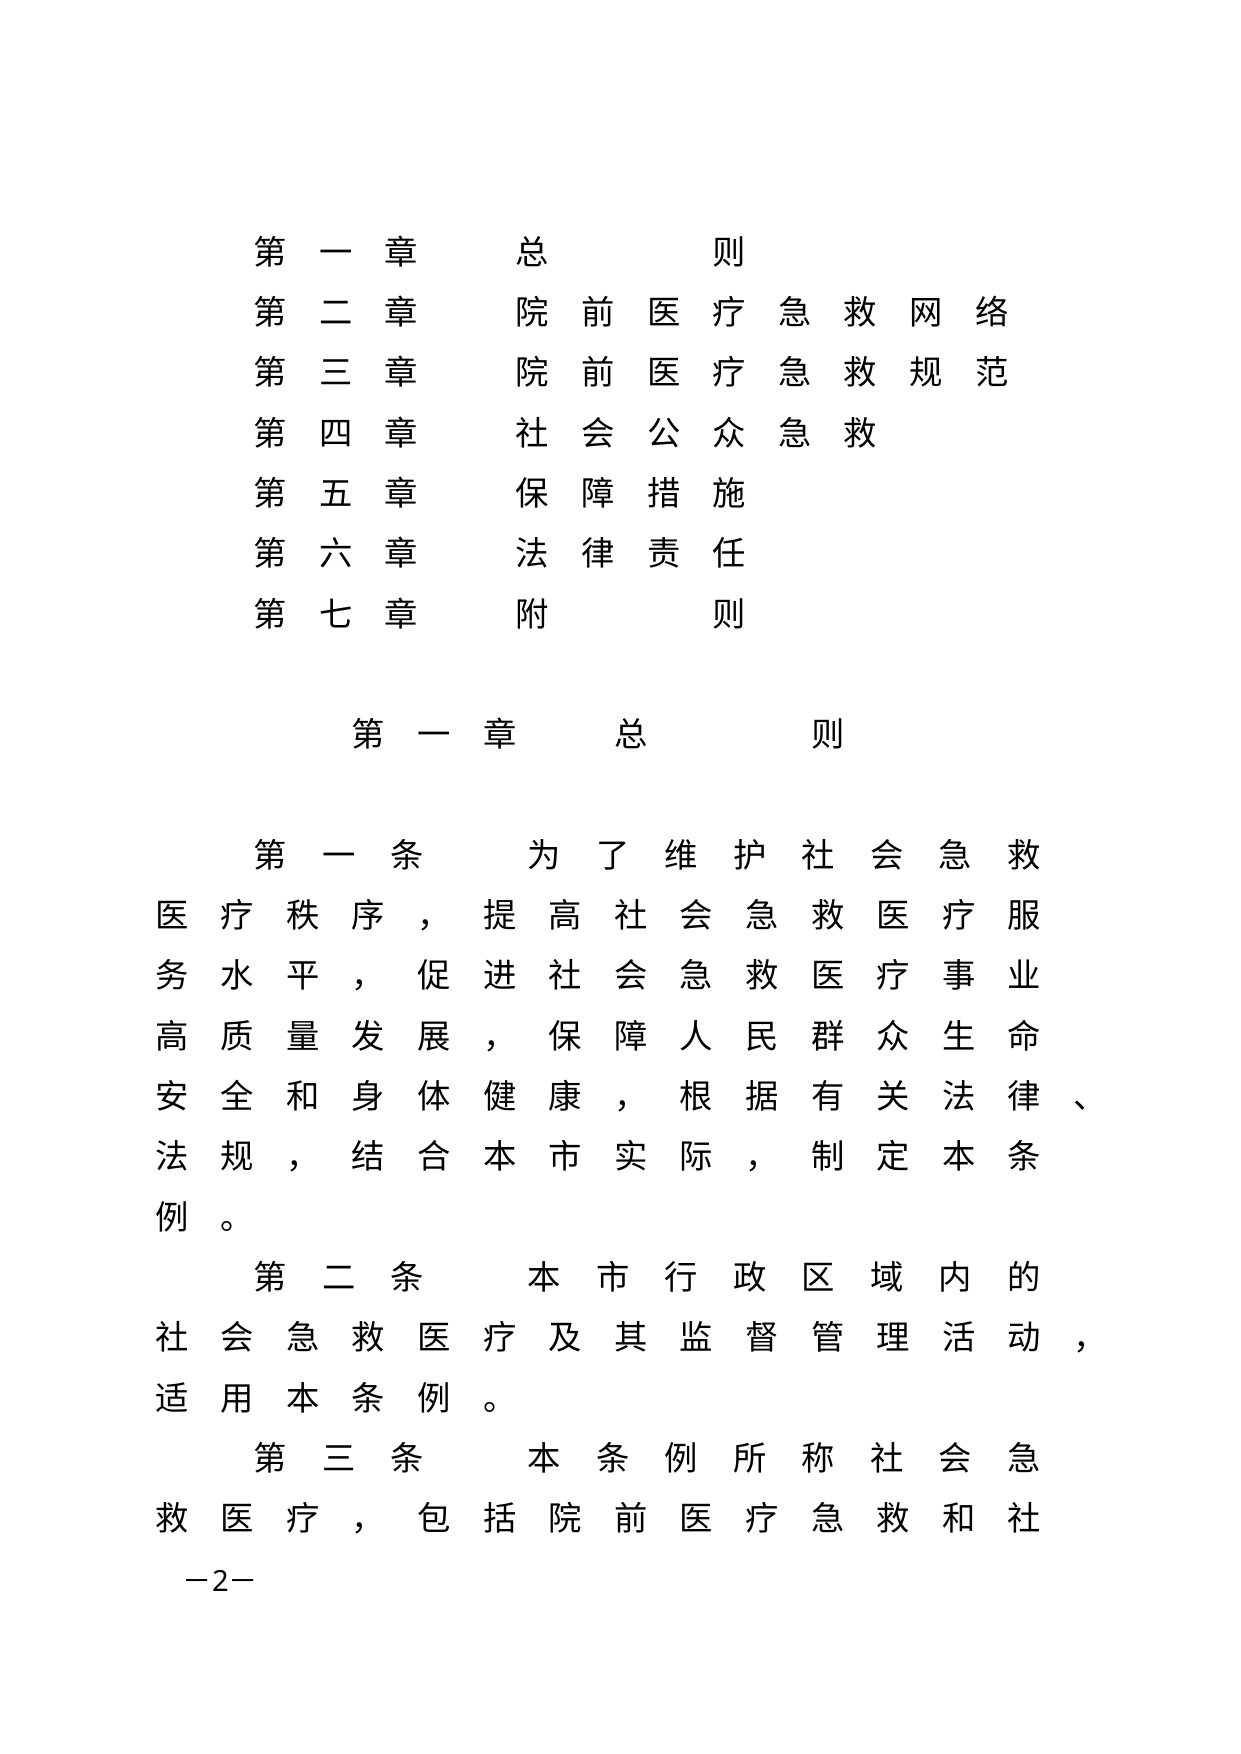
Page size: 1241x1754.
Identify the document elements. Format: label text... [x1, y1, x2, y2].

text 第四章 社会公众急救 [221, 400, 1073, 461]
text 第三条 本条例所称社会急救医疗，包括院前医疗急救和社会公众急救。院前医疗急救是指院前医疗急救机构按照统一指挥调度，在患者送达医疗机构救治前，在医疗机构外开展的以现场抢救、转运途中紧急救治以及监护为主的医疗活动；社会公众急救是指在突发事件或者意外伤害现场，社会组织和个人及时救护患者的行为。 [155, 1426, 1073, 1546]
text 第二章 院前医疗急救网络 [221, 280, 1073, 340]
text 第五章 保障措施 [221, 461, 1073, 521]
text 第六章 法律责任 [221, 521, 1073, 581]
text 第二条 本市行政区域内的社会急救医疗及其监督管理活动，适用本条例。 [155, 1245, 1073, 1426]
text 第一章 总 则 [221, 219, 1073, 280]
text 第三章 院前医疗急救规范 [221, 340, 1073, 400]
text 第一章 总 则 [155, 702, 1073, 762]
text 第七章 附 则 [221, 581, 1073, 642]
text 第一条 为了维护社会急救医疗秩序，提高社会急救医疗服务水平，促进社会急救医疗事业高质量发展，保障人民群众生命安全和身体健康，根据有关法律、法规，结合本市实际，制定本条例。 [155, 823, 1073, 1245]
